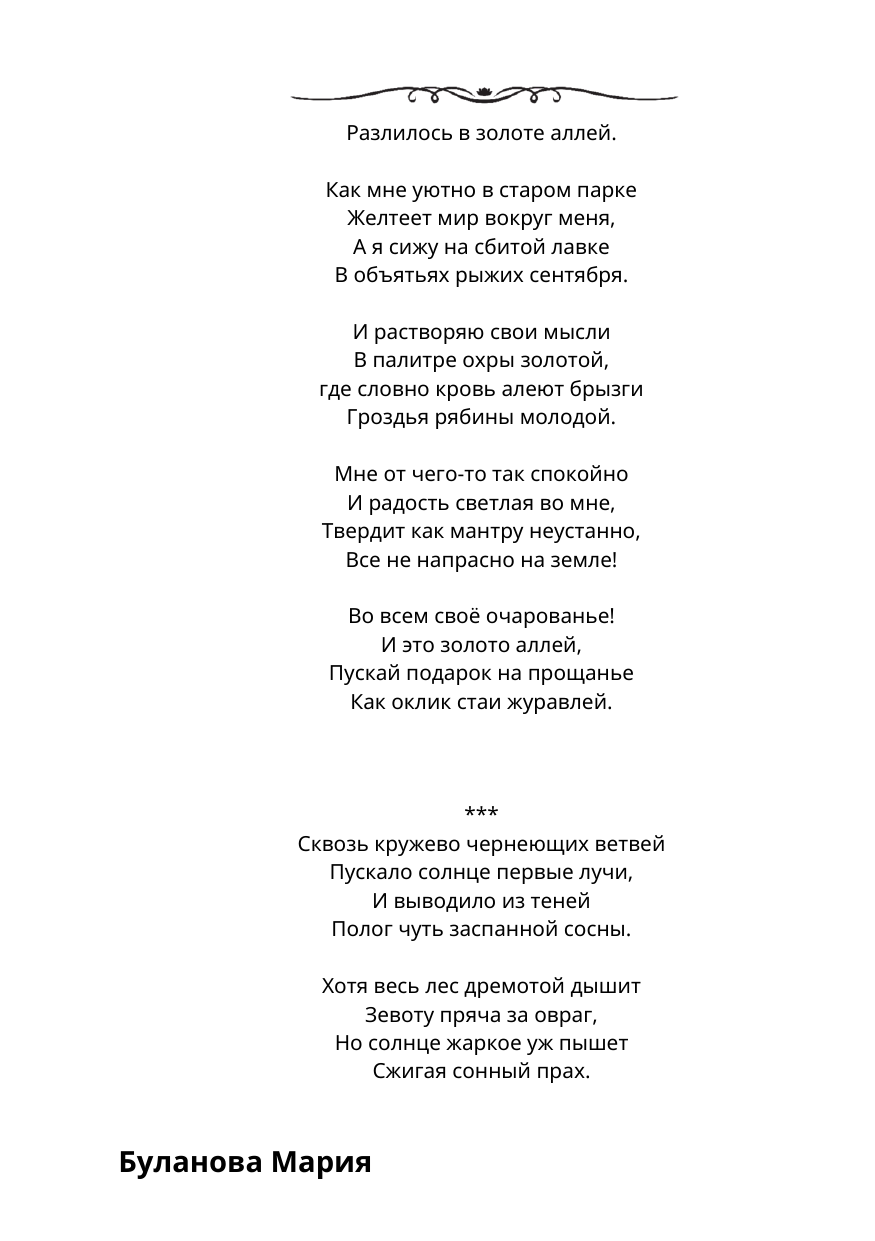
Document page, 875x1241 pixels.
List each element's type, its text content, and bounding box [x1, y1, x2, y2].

text Полог чуть заспанной сосны. [177, 914, 786, 943]
text Разлилось в золоте аллей. [177, 118, 786, 147]
text Хотя весь лес дремотой дышит [177, 971, 786, 1000]
text И радость светлая во мне, [177, 488, 786, 516]
text Мне от чего-то так спокойно [177, 459, 786, 488]
text Сжигая сонный прах. [177, 1057, 786, 1085]
text Гроздья рябины молодой. [177, 402, 786, 431]
text В палитре охры золотой, [177, 346, 786, 374]
text И это золото аллей, [177, 630, 786, 658]
text А я сижу на сбитой лавке [177, 232, 786, 260]
text В объятьях рыжих сентября. [177, 260, 786, 289]
text Желтеет мир вокруг меня, [177, 203, 786, 232]
picture [275, 73, 688, 118]
text Как оклик стаи журавлей. [177, 687, 786, 715]
text где словно кровь алеют брызги [177, 374, 786, 402]
text Но солнце жаркое уж пышет [177, 1028, 786, 1057]
text Сквозь кружево чернеющих ветвей [177, 829, 786, 857]
text Пускай подарок на прощанье [177, 658, 786, 687]
text Все не напрасно на земле! [177, 545, 786, 573]
text Зевоту пряча за овраг, [177, 1000, 786, 1028]
text Твердит как мантру неустанно, [177, 516, 786, 545]
text *** [177, 801, 786, 829]
text Пускало солнце первые лучи, [177, 857, 786, 886]
text И выводило из теней [177, 886, 786, 914]
text Во всем своё очарованье! [177, 602, 786, 630]
text И растворяю свои мысли [177, 317, 786, 346]
text Как мне уютно в старом парке [177, 175, 786, 203]
